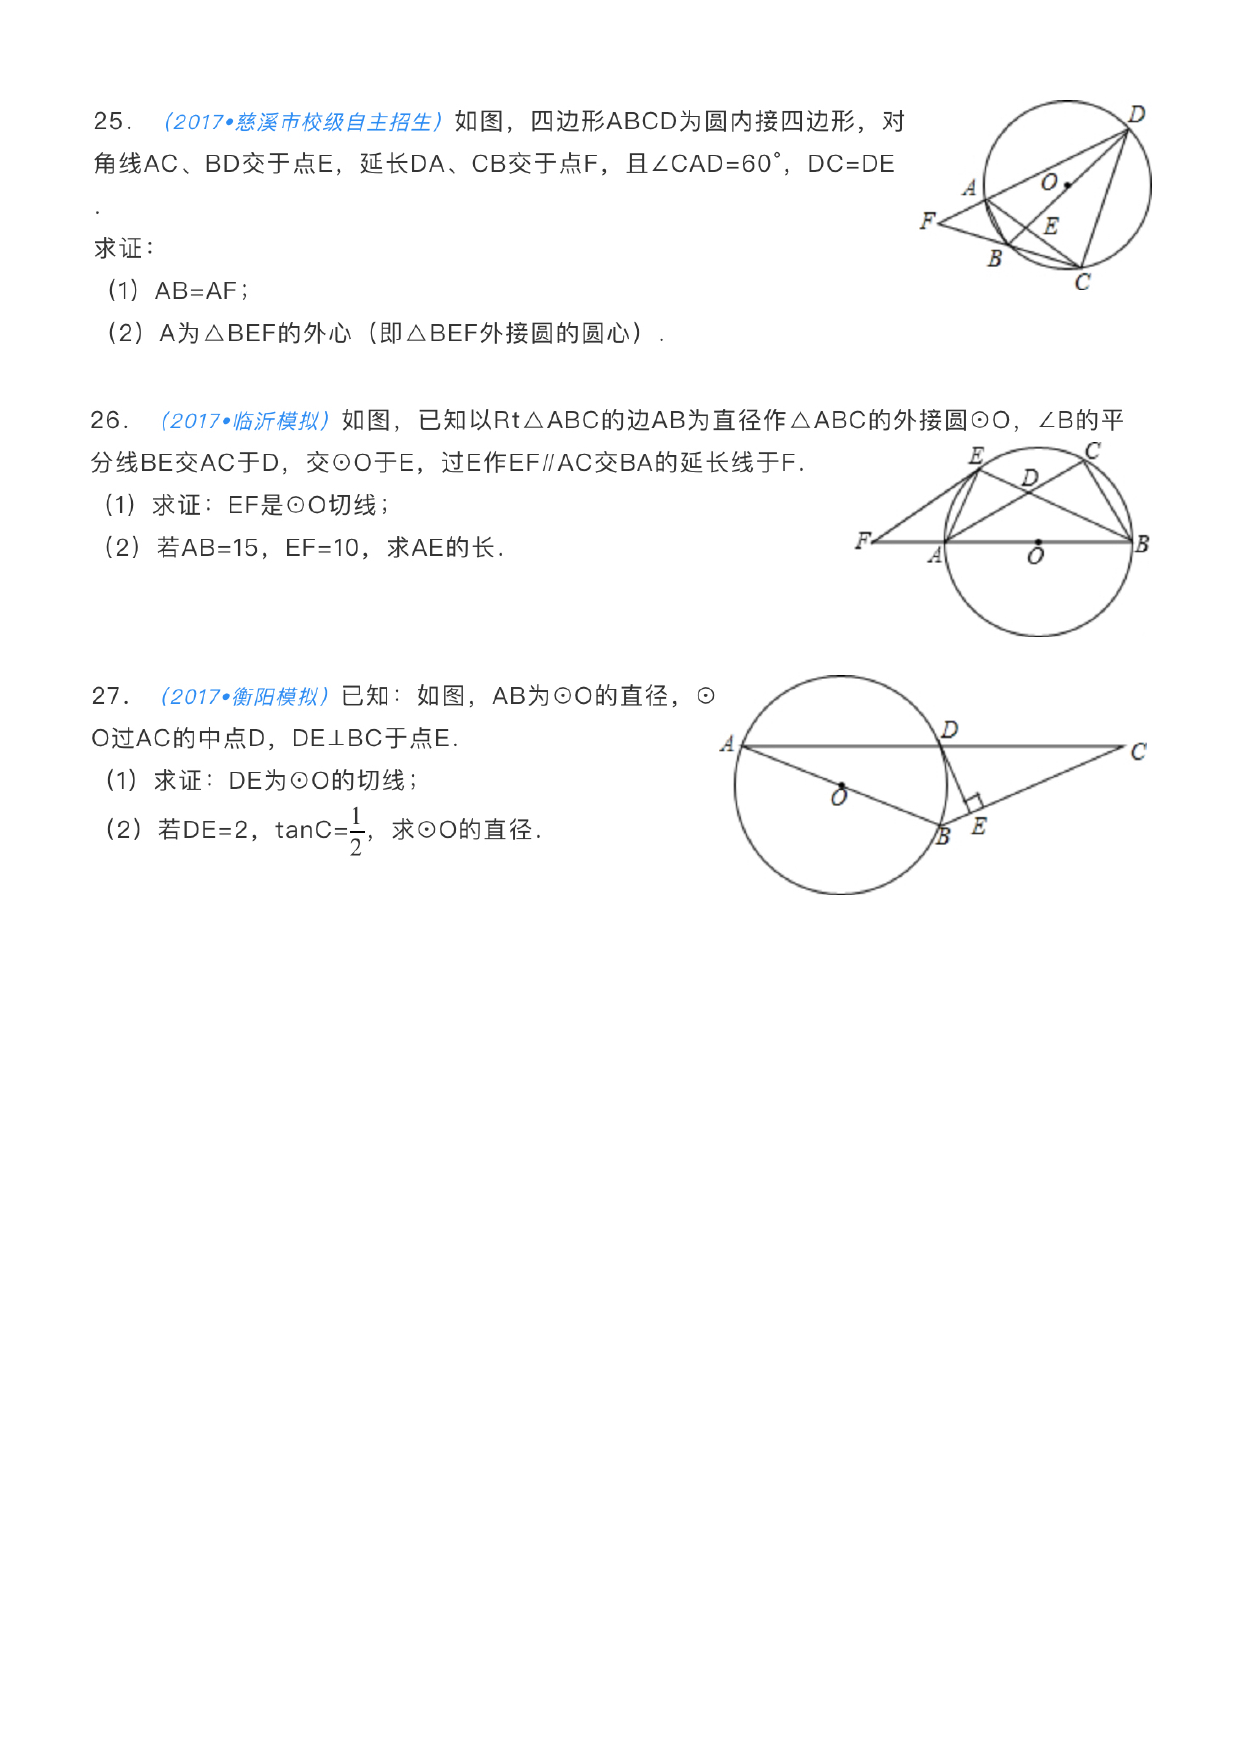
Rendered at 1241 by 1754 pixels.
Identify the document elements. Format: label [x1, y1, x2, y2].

picture [75, 656, 1166, 900]
picture [75, 83, 1166, 356]
picture [75, 392, 1166, 642]
